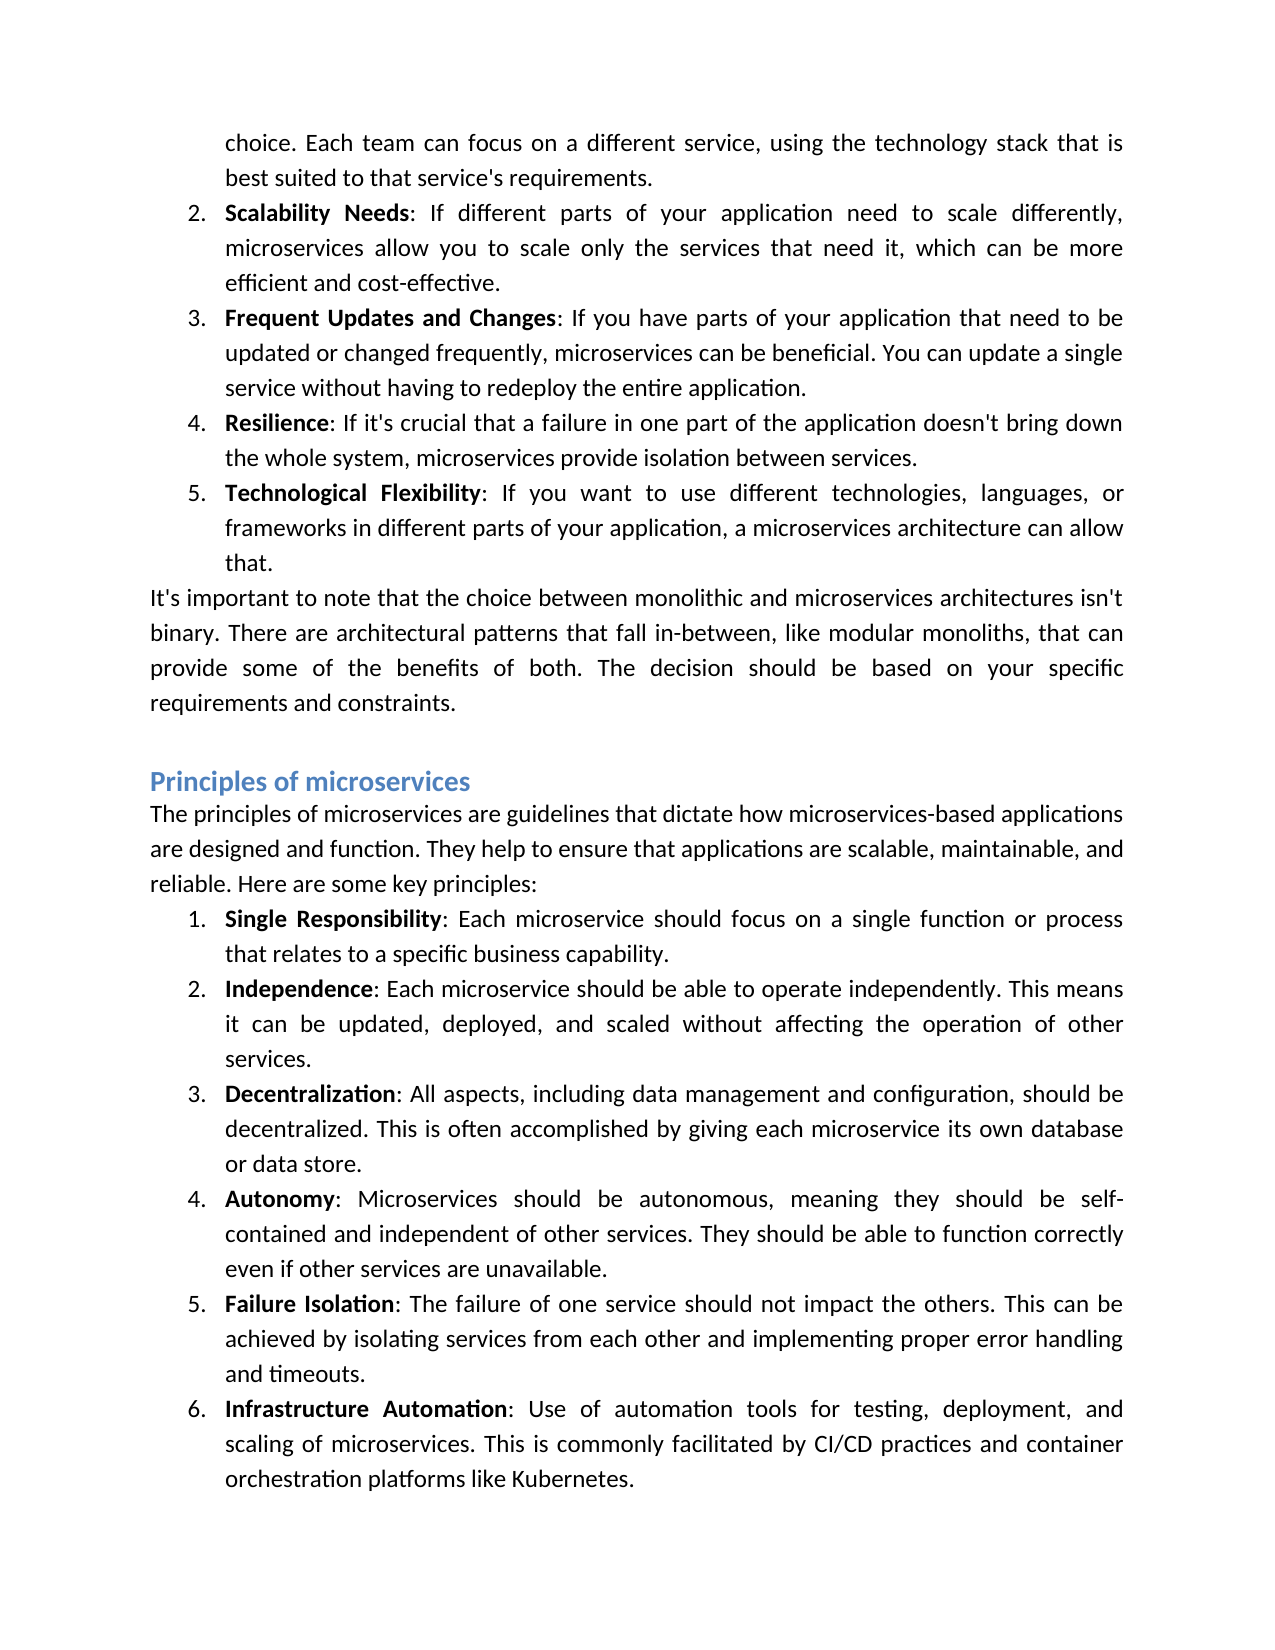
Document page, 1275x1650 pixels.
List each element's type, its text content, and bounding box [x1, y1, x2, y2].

text It's important to note that the choice between monolithic and microservices architectures isn't binary. There are architectural patterns that fall in-between, like modular monoliths, that can provide some of the benefits of both. The decision should be based on your specific requirements and constraints. [150, 582, 1125, 717]
subtitle Principles of microservices [150, 763, 1125, 798]
list Single Responsibility: Each microservice should focus on a single function or process that relates to a specific business capability. [187, 903, 1125, 969]
list Infrastructure Automation: Use of automation tools for testing, deployment, and scaling of microservices. This is commonly facilitated by CI/CD practices and container orchestration platforms like Kubernetes. [187, 1393, 1125, 1494]
list Failure Isolation: The failure of one service should not impact the others. This can be achieved by isolating services from each other and implementing proper error handling and timeouts. [187, 1288, 1125, 1389]
list Frequent Updates and Changes: If you have parts of your application that need to be updated or changed frequently, microservices can be beneficial. You can update a single service without having to redeploy the entire application. [187, 302, 1125, 402]
list Technological Flexibility: If you want to use different technologies, languages, or frameworks in different parts of your application, a microservices architecture can allow that. [187, 477, 1125, 577]
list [187, 127, 1125, 192]
list Decentralization: All aspects, including data management and configuration, should be decentralized. This is often accomplished by giving each microservice its own database or data store. [187, 1078, 1125, 1179]
list Independence: Each microservice should be able to operate independently. This means it can be updated, deployed, and scaled without affecting the operation of other services. [187, 973, 1125, 1074]
list Autonomy: Microservices should be autonomous, meaning they should be self-contained and independent of other services. They should be able to function correctly even if other services are unavailable. [187, 1183, 1125, 1284]
text The principles of microservices are guidelines that dictate how microservices-based applications are designed and function. They help to ensure that applications are scalable, maintainable, and reliable. Here are some key principles: [150, 798, 1125, 899]
list Resilience: If it's crucial that a failure in one part of the application doesn't bring down the whole system, microservices provide isolation between services. [187, 407, 1125, 472]
list Scalability Needs: If different parts of your application need to scale differently, microservices allow you to scale only the services that need it, which can be more efficient and cost-effective. [187, 197, 1125, 297]
